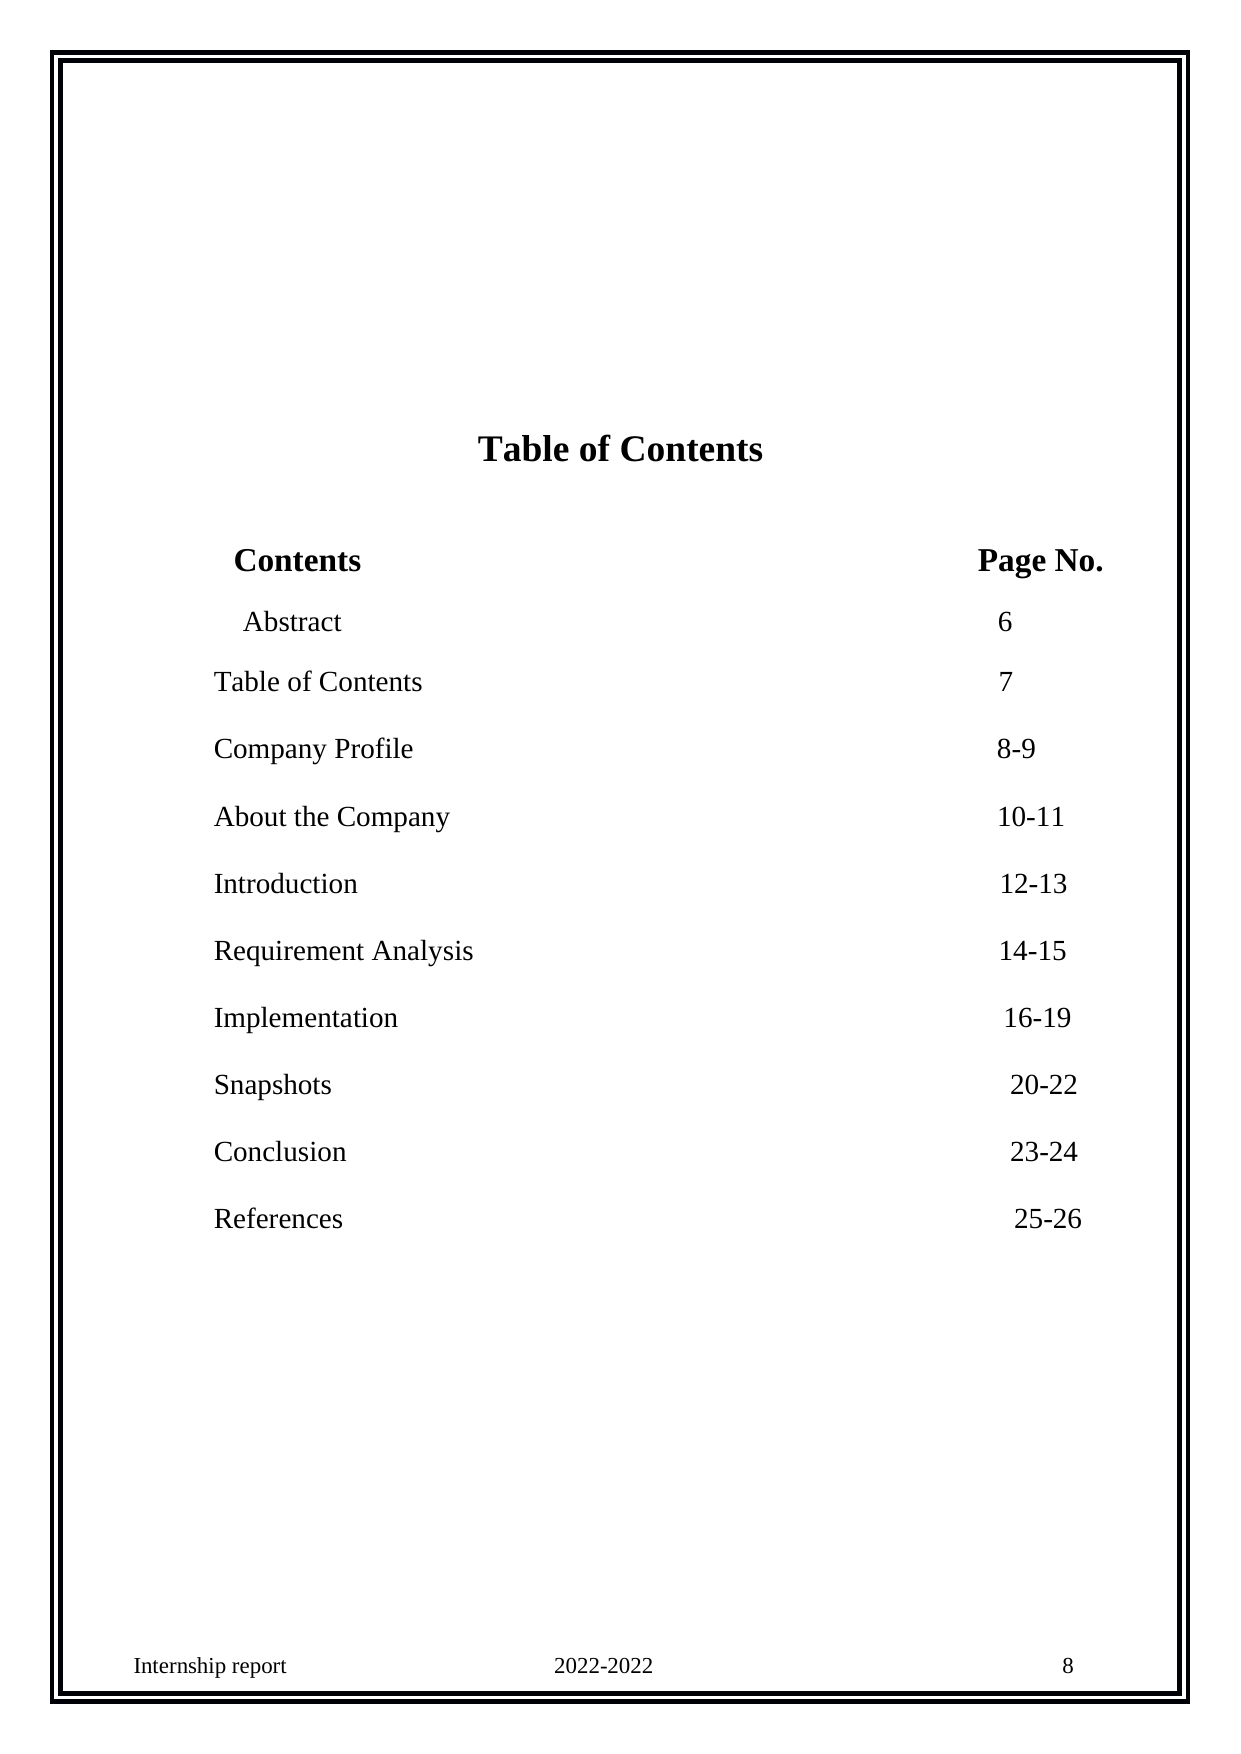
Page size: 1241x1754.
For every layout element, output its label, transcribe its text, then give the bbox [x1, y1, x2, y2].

subtitle Table of Contents [179, 426, 1061, 469]
text Snapshots 20-22 [133, 1067, 1113, 1101]
text About the Company 10-11 [133, 799, 1113, 832]
text Abstract 6 [133, 604, 1113, 638]
text Company Profile 8-9 [133, 732, 1113, 765]
text Table of Contents 7 [133, 664, 1113, 698]
text Introduction 12-13 [133, 866, 1113, 899]
text References 25-26 [133, 1201, 1113, 1235]
text Conclusion 23-24 [133, 1134, 1113, 1168]
text Requirement Analysis 14-15 [133, 933, 1113, 966]
text Implementation 16-19 [133, 1000, 1113, 1033]
text Contents Page No. [133, 540, 1113, 578]
